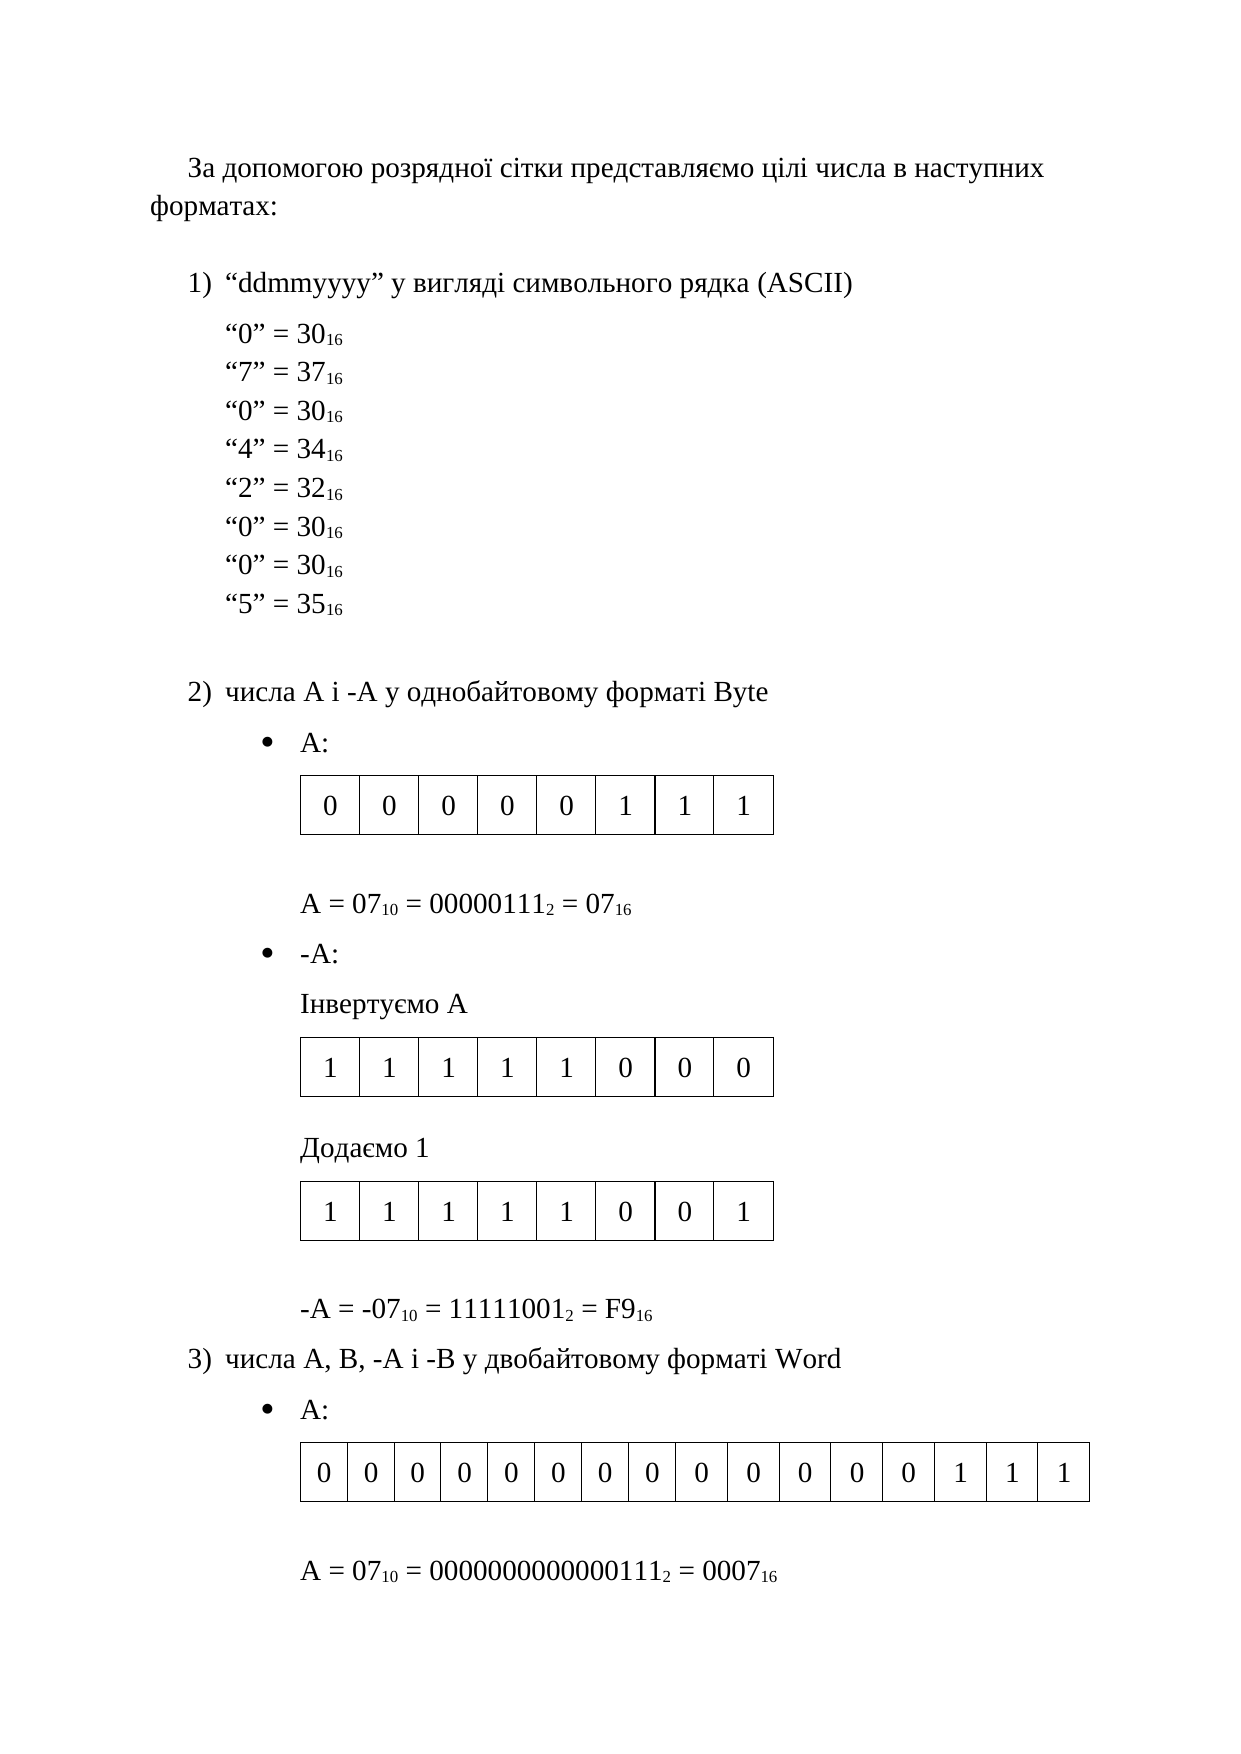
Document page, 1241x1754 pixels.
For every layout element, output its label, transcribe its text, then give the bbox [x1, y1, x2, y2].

table_header 1 [596, 776, 654, 834]
list -A: [262, 936, 1090, 970]
list A: [262, 1392, 1090, 1425]
table_header 0 [676, 1443, 727, 1501]
table_header 0 [419, 776, 477, 834]
table_header 1 [478, 1182, 536, 1240]
list A = 0710 = 000001112 = 0716 [300, 886, 1090, 919]
list “0” = 3016 [225, 316, 1090, 349]
table_header 0 [301, 776, 359, 834]
table_header 1 [537, 1038, 595, 1096]
table_header 0 [535, 1443, 581, 1501]
list “5” = 3516 [225, 586, 1090, 619]
table_header 0 [360, 776, 418, 834]
table_header 1 [935, 1443, 986, 1501]
text За допомогою розрядної сітки представляємо цілі числа в наступних форматах: [150, 150, 1090, 222]
table_header 0 [780, 1443, 830, 1501]
list “2” = 3216 [225, 470, 1090, 504]
text -A = -0710 = 111110012 = F916 [150, 1291, 1090, 1325]
table_header 1 [301, 1182, 359, 1240]
list “0” = 3016 [225, 393, 1090, 427]
table_header 0 [728, 1443, 779, 1501]
table_header 1 [419, 1182, 477, 1240]
list Додаємо 1 [300, 1130, 1090, 1164]
table_header 1 [360, 1182, 418, 1240]
table_header 0 [656, 1038, 713, 1096]
list “4” = 3416 [225, 432, 1090, 465]
table_header 0 [488, 1443, 534, 1501]
table_header 0 [537, 776, 595, 834]
table_header 1 [1038, 1443, 1089, 1501]
list “7” = 3716 [225, 354, 1090, 388]
table_header 0 [831, 1443, 882, 1501]
table_header 0 [596, 1182, 654, 1240]
table_header 0 [478, 776, 536, 834]
table_header 0 [301, 1443, 347, 1501]
list A = 0710 = 00000000000001112 = 000716 [300, 1553, 1090, 1586]
list “0” = 3016 [225, 509, 1090, 542]
table_header 1 [714, 776, 773, 834]
table_header 0 [348, 1443, 394, 1501]
list Інвертуємо А [300, 986, 1090, 1020]
table_header 0 [656, 1182, 713, 1240]
table_header 1 [301, 1038, 359, 1096]
list “0” = 3016 [225, 547, 1090, 581]
table_header 1 [419, 1038, 477, 1096]
table_header 1 [987, 1443, 1037, 1501]
list числа A, B, -A і -B у двобайтовому форматі Word [187, 1341, 1090, 1375]
table_header 1 [478, 1038, 536, 1096]
table_header 0 [883, 1443, 934, 1501]
table_header 0 [395, 1443, 440, 1501]
table_header 1 [714, 1182, 773, 1240]
table_header 0 [582, 1443, 628, 1501]
list A: [262, 725, 1090, 758]
table_header 1 [656, 776, 713, 834]
list числа A і -A у однобайтовому форматі Byte [187, 674, 1090, 708]
table_header 0 [441, 1443, 487, 1501]
table_header 1 [537, 1182, 595, 1240]
list “ddmmyyyy” у вигляді символьного рядка (ASCII) [187, 266, 1090, 299]
table_header 0 [714, 1038, 773, 1096]
table_header 0 [629, 1443, 675, 1501]
table_header 0 [596, 1038, 654, 1096]
table_header 1 [360, 1038, 418, 1096]
